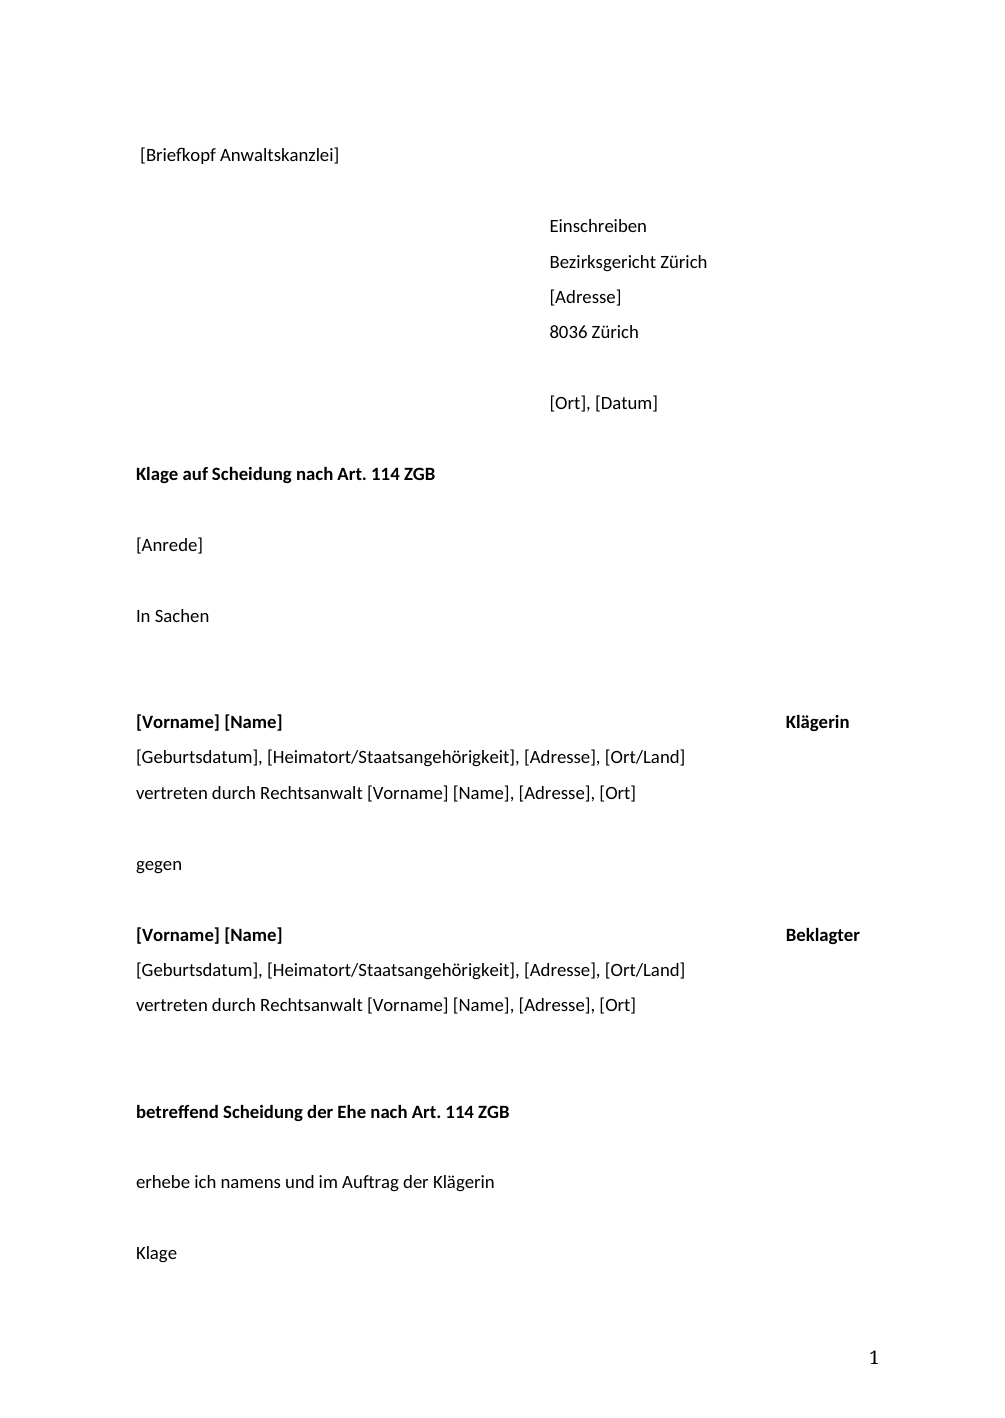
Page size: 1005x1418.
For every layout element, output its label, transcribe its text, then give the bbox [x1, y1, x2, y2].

text [Geburtsdatum], [Heimatort/Staatsangehörigkeit], [Adresse], [Ort/Land] [136, 958, 874, 981]
text [Vorname] [Name] Beklagter [136, 923, 874, 946]
text [Adresse] [136, 285, 874, 308]
text 8036 Zürich [136, 321, 874, 344]
text [Briefkopf Anwaltskanzlei] [136, 144, 874, 167]
text erhebe ich namens und im Auftrag der Klägerin [136, 1171, 874, 1194]
text Bezirksgericht Zürich [136, 250, 874, 273]
text Klage [136, 1242, 874, 1264]
text Einschreiben [136, 214, 874, 237]
text [Vorname] [Name] Klägerin [136, 710, 874, 733]
text In Sachen [136, 604, 874, 627]
text [Ort], [Datum] [136, 392, 874, 414]
text Klage auf Scheidung nach Art. 114 ZGB [136, 462, 874, 485]
text vertreten durch Rechtsanwalt [Vorname] [Name], [Adresse], [Ort] [136, 994, 874, 1017]
text [Geburtsdatum], [Heimatort/Staatsangehörigkeit], [Adresse], [Ort/Land] [136, 746, 874, 769]
text betreffend Scheidung der Ehe nach Art. 114 ZGB [136, 1100, 874, 1123]
text [Anrede] [136, 533, 874, 556]
text vertreten durch Rechtsanwalt [Vorname] [Name], [Adresse], [Ort] [136, 781, 874, 804]
text gegen [136, 852, 874, 875]
